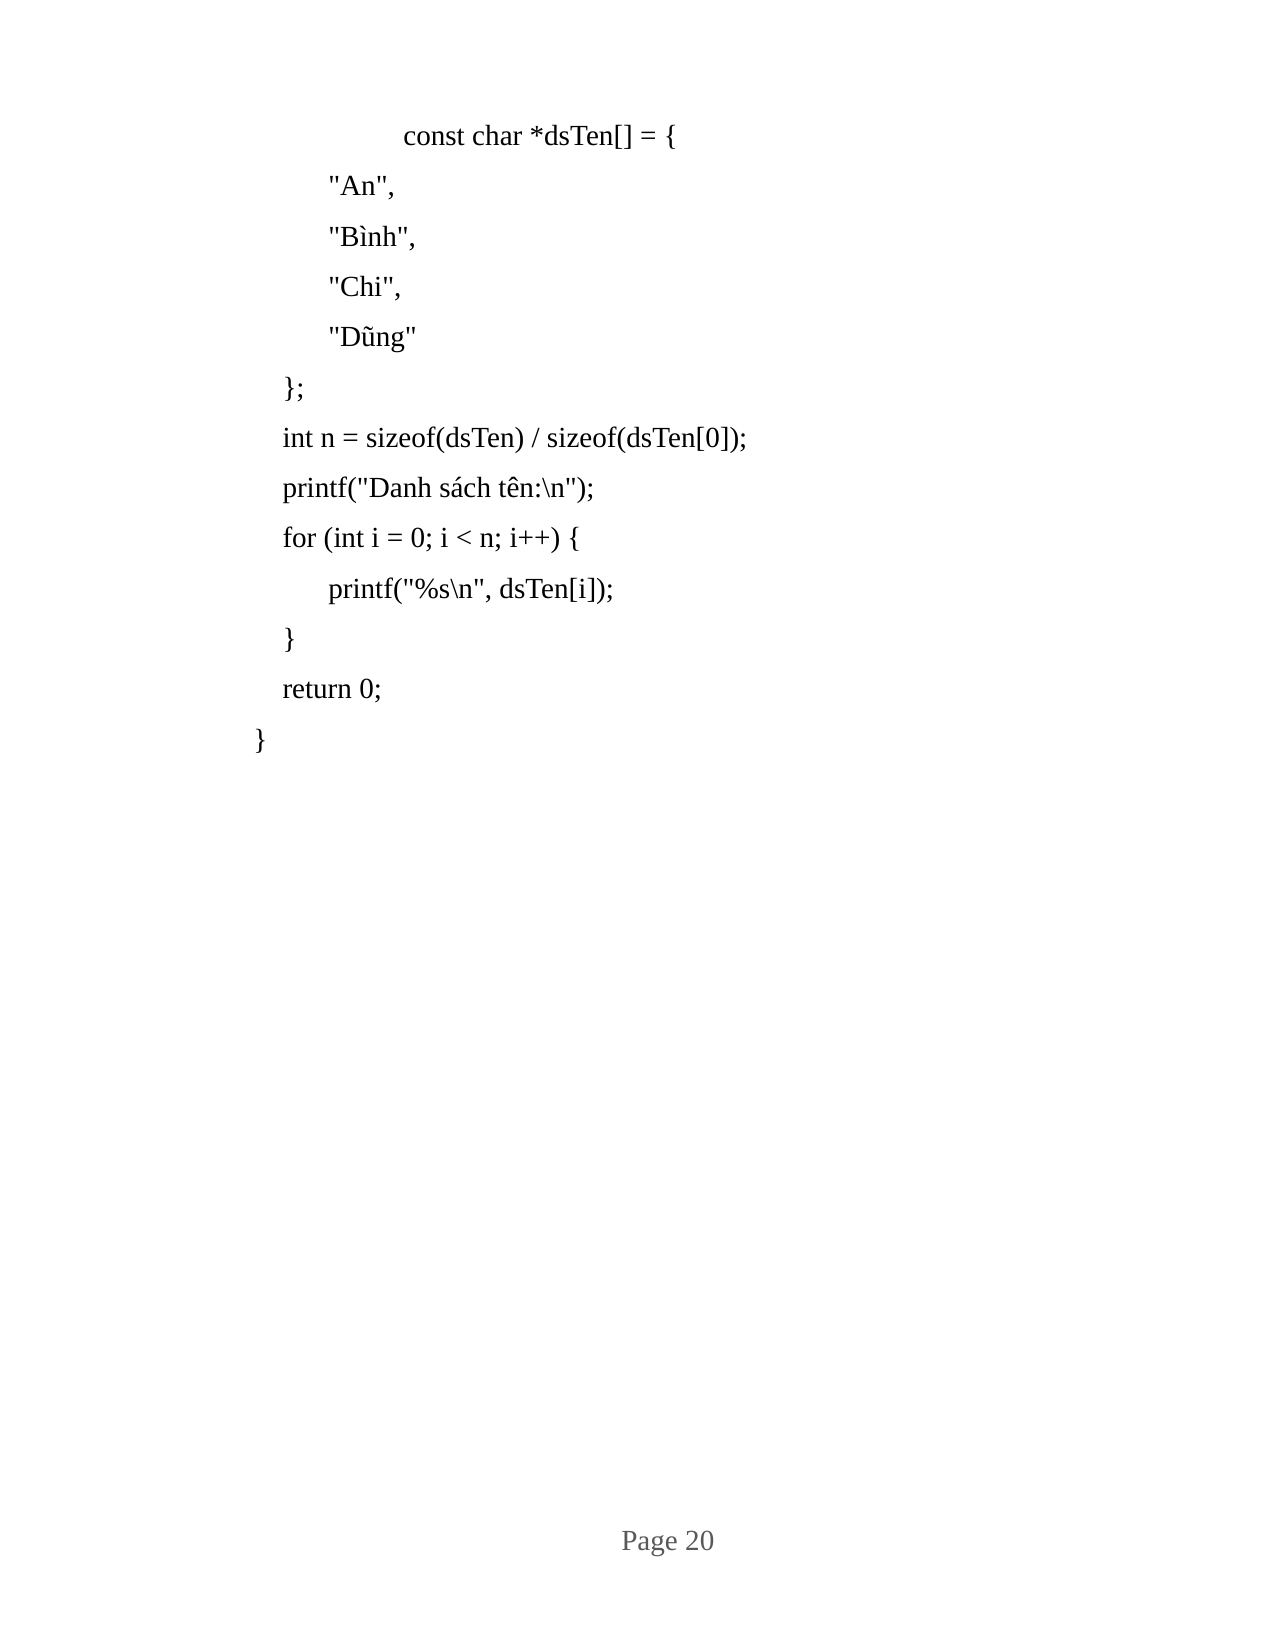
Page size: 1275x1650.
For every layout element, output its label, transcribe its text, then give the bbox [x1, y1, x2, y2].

text printf("%s\n", dsTen[i]); [253, 571, 1157, 604]
text "Dũng" [253, 319, 1157, 353]
text "Bình", [253, 219, 1157, 252]
text } [253, 722, 1157, 755]
text "Chi", [253, 269, 1157, 303]
text for (int i = 0; i < n; i++) { [253, 521, 1157, 554]
text return 0; [253, 672, 1157, 705]
text int n = sizeof(dsTen) / sizeof(dsTen[0]); [253, 420, 1157, 453]
text printf("Danh sách tên:\n"); [253, 470, 1157, 504]
text }; [253, 370, 1157, 403]
text } [253, 621, 1157, 655]
text const char *dsTen[] = { [253, 118, 1157, 152]
text "An", [253, 168, 1157, 202]
